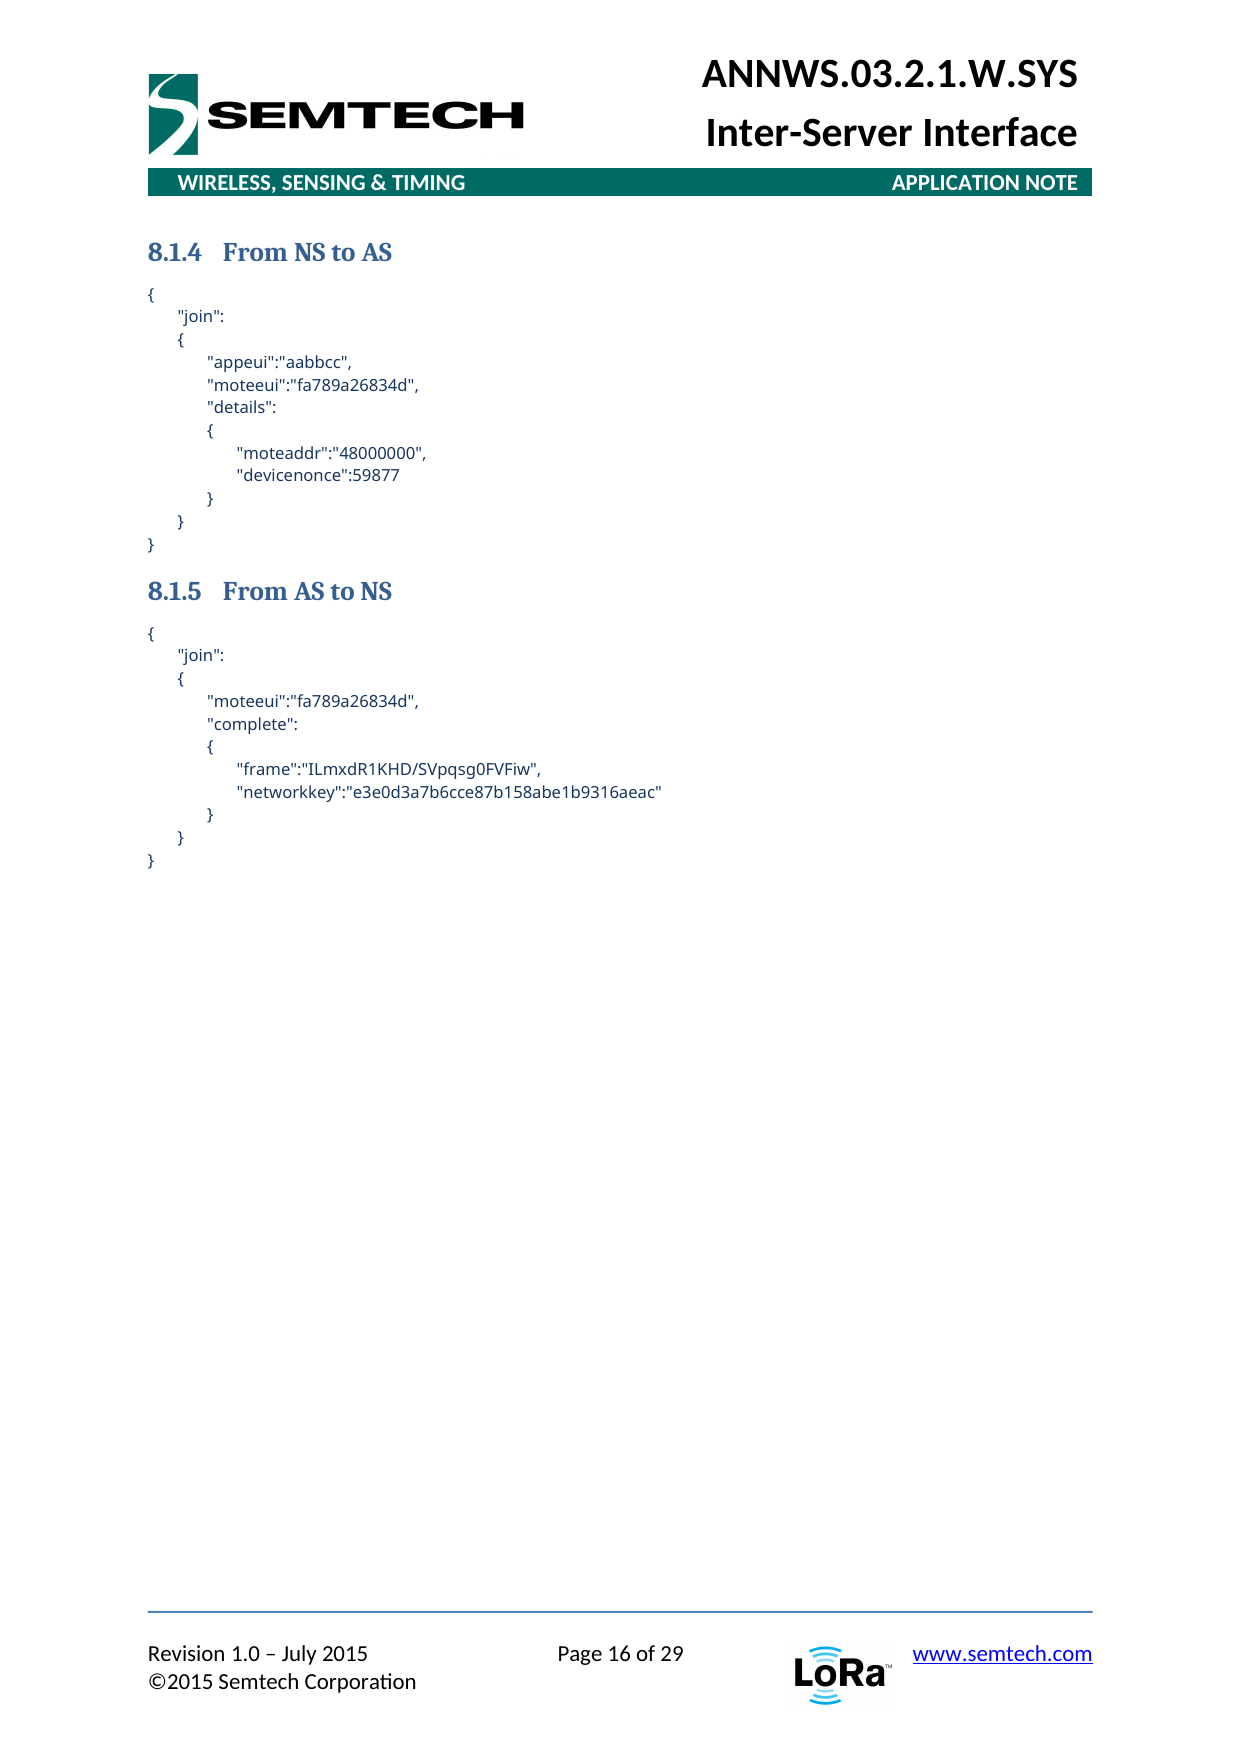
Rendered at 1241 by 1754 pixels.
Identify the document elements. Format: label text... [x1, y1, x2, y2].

text "appeui":"aabbcc", [148, 350, 1092, 373]
text { [148, 282, 1092, 305]
picture [148, 74, 555, 161]
text { [148, 621, 1092, 644]
text "join": [148, 305, 1092, 328]
text } [148, 532, 1092, 555]
text "moteeui":"fa789a26834d", [148, 373, 1092, 396]
text } [148, 487, 1092, 509]
text } [148, 826, 1092, 848]
text "complete": [148, 712, 1092, 735]
text } [148, 848, 1092, 871]
text "details": [148, 396, 1092, 418]
text { [148, 328, 1092, 350]
text "devicenonce":59877 [148, 464, 1092, 487]
text { [148, 418, 1092, 441]
text { [148, 735, 1092, 758]
text "moteaddr":"48000000", [148, 441, 1092, 464]
text } [148, 509, 1092, 532]
text "join": [148, 644, 1092, 667]
subtitle From AS to NS [148, 576, 1092, 607]
text { [148, 667, 1092, 689]
subtitle From NS to AS [148, 237, 1092, 268]
text } [148, 803, 1092, 826]
text "moteeui":"fa789a26834d", [148, 689, 1092, 712]
text "frame":"ILmxdR1KHD/SVpqsg0FVFiw", [148, 758, 1092, 780]
text "networkkey":"e3e0d3a7b6cce87b158abe1b9316aeac" [148, 780, 1092, 803]
